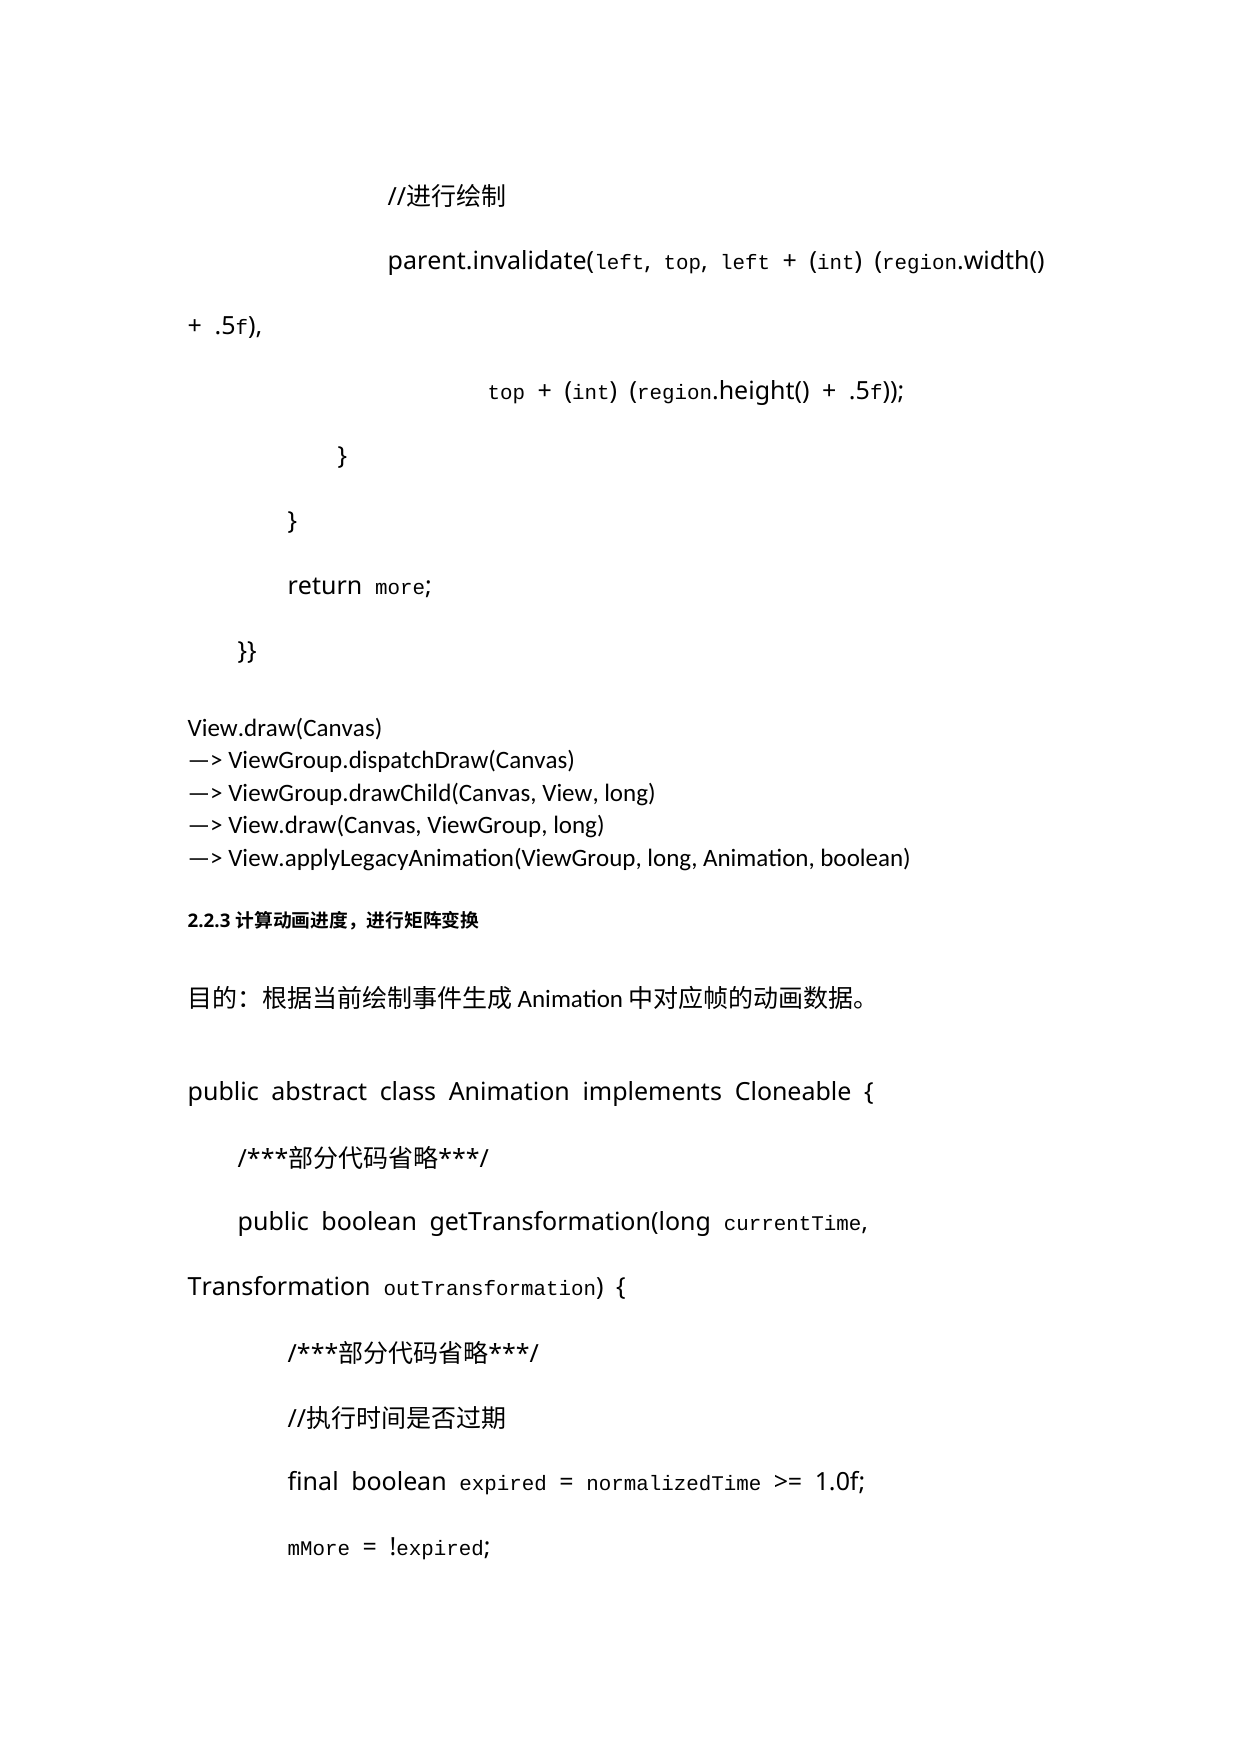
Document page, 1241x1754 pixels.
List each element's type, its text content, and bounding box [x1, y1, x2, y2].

text top + (int) (region.height() + .5f)); [187, 357, 1053, 422]
text mMore = !expired; [187, 1514, 1053, 1579]
text }} [187, 617, 1053, 682]
text parent.invalidate(left, top, left + (int) (region.width() + .5f), [187, 227, 1053, 357]
text return more; [187, 552, 1053, 617]
subtitle 2.2.3 计算动画进度，进行矩阵变换 [187, 903, 1053, 935]
text final boolean expired = normalizedTime >= 1.0f; [187, 1449, 1053, 1514]
text 目的：根据当前绘制事件生成Animation中对应帧的动画数据。 [187, 964, 1053, 1029]
text /***部分代码省略***/ [187, 1319, 1053, 1384]
text } [187, 487, 1053, 552]
text } [187, 422, 1053, 487]
text //执行时间是否过期 [187, 1384, 1053, 1449]
text public abstract class Animation implements Cloneable { [187, 1059, 1053, 1124]
text View.draw(Canvas) —> ViewGroup.dispatchDraw(Canvas) —> ViewGroup.drawChild(Canvas, View, long) —> View.draw(Canvas, ViewGroup, long) —> View.applyLegacyAnimation(ViewGroup, long, Animation, boolean) [187, 711, 1053, 874]
text /***部分代码省略***/ [187, 1124, 1053, 1189]
text //进行绘制 [187, 162, 1053, 227]
text public boolean getTransformation(long currentTime, Transformation outTransformation) { [187, 1189, 1053, 1319]
